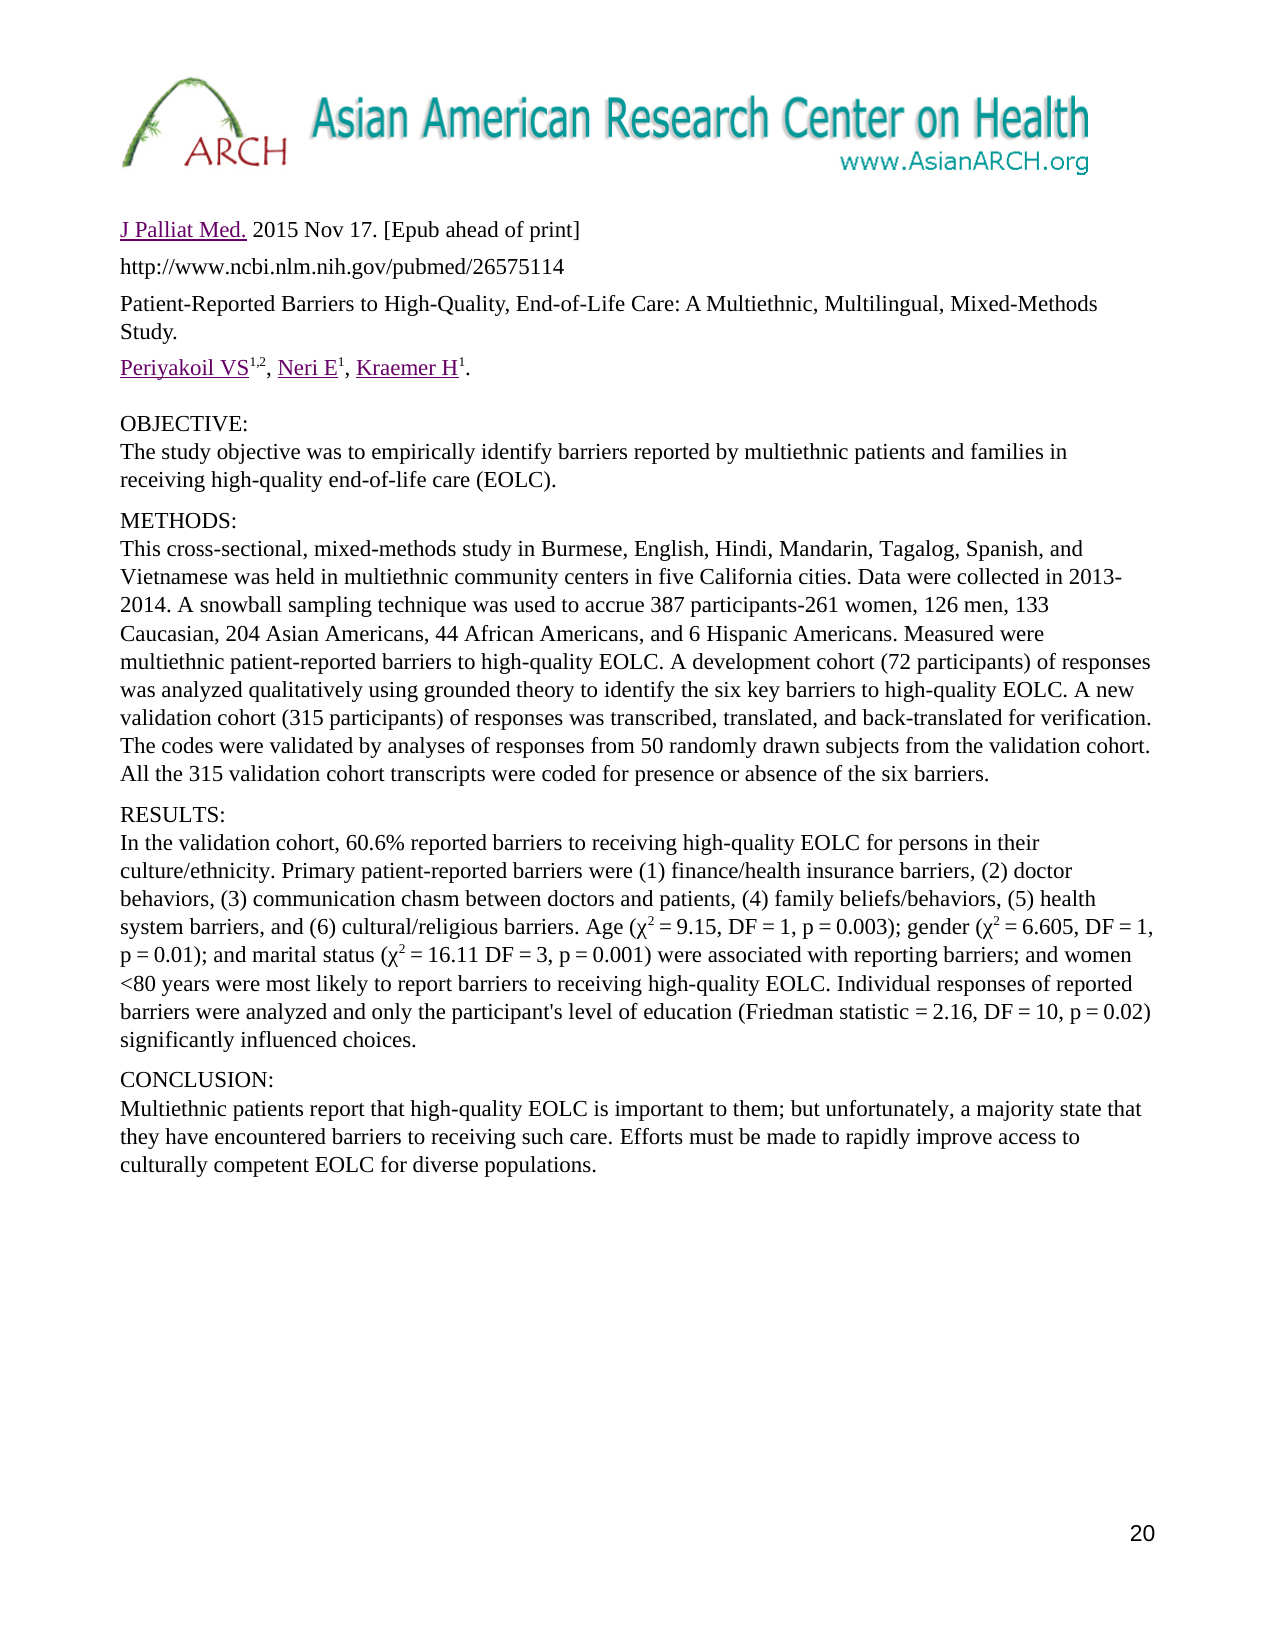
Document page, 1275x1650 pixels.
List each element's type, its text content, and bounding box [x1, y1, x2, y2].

subtitle Patient-Reported Barriers to High-Quality, End-of-Life Care: A Multiethnic, Multilingual, Mixed-Methods Study. [120, 288, 1155, 345]
subtitle CONCLUSION: [120, 1065, 1149, 1093]
subtitle METHODS: [120, 505, 1149, 533]
text This cross-sectional, mixed-methods study in Burmese, English, Hindi, Mandarin, Tagalog, Spanish, and Vietnamese was held in multiethnic community centers in five California cities. Data were collected in 2013-2014. A snowball sampling technique was used to accrue 387 participants-261 women, 126 men, 133 Caucasian, 204 Asian Americans, 44 African Americans, and 6 Hispanic Americans. Measured were multiethnic patient-reported barriers to high-quality EOLC. A development cohort (72 participants) of responses was analyzed qualitatively using grounded theory to identify the six key barriers to high-quality EOLC. A new validation cohort (315 participants) of responses was transcribed, translated, and back-translated for verification. The codes were validated by analyses of responses from 50 randomly drawn subjects from the validation cohort. All the 315 validation cohort transcripts were coded for presence or absence of the six barriers. [120, 533, 1155, 787]
text The study objective was to empirically identify barriers reported by multiethnic patients and families in receiving high-quality end-of-life care (EOLC). [120, 437, 1155, 493]
subtitle OBJECTIVE: [120, 408, 1149, 437]
picture [120, 75, 1094, 178]
text J Palliat Med. 2015 Nov 17. [Epub ahead of print] [120, 207, 1155, 243]
text Periyakoil VS1,2, Neri E1, Kraemer H1. [120, 354, 1155, 380]
text http://www.ncbi.nlm.nih.gov/pubmed/26575114 [120, 243, 1155, 279]
subtitle RESULTS: [120, 799, 1149, 827]
text Multiethnic patients report that high-quality EOLC is important to them; but unfortunately, a majority state that they have encountered barriers to receiving such care. Efforts must be made to rapidly improve access to culturally competent EOLC for diverse populations. [120, 1093, 1155, 1177]
text In the validation cohort, 60.6% reported barriers to receiving high-quality EOLC for persons in their culture/ethnicity. Primary patient-reported barriers were (1) finance/health insurance barriers, (2) doctor behaviors, (3) communication chasm between doctors and patients, (4) family beliefs/behaviors, (5) health system barriers, and (6) cultural/religious barriers. Age (χ2 = 9.15, DF = 1, p = 0.003); gender (χ2 = 6.605, DF = 1, p = 0.01); and marital status (χ2 = 16.11 DF = 3, p = 0.001) were associated with reporting barriers; and women <80 years were most likely to report barriers to receiving high-quality EOLC. Individual responses of reported barriers were analyzed and only the participant's level of education (Friedman statistic = 2.16, DF = 10, p = 0.02) significantly influenced choices. [120, 827, 1155, 1052]
